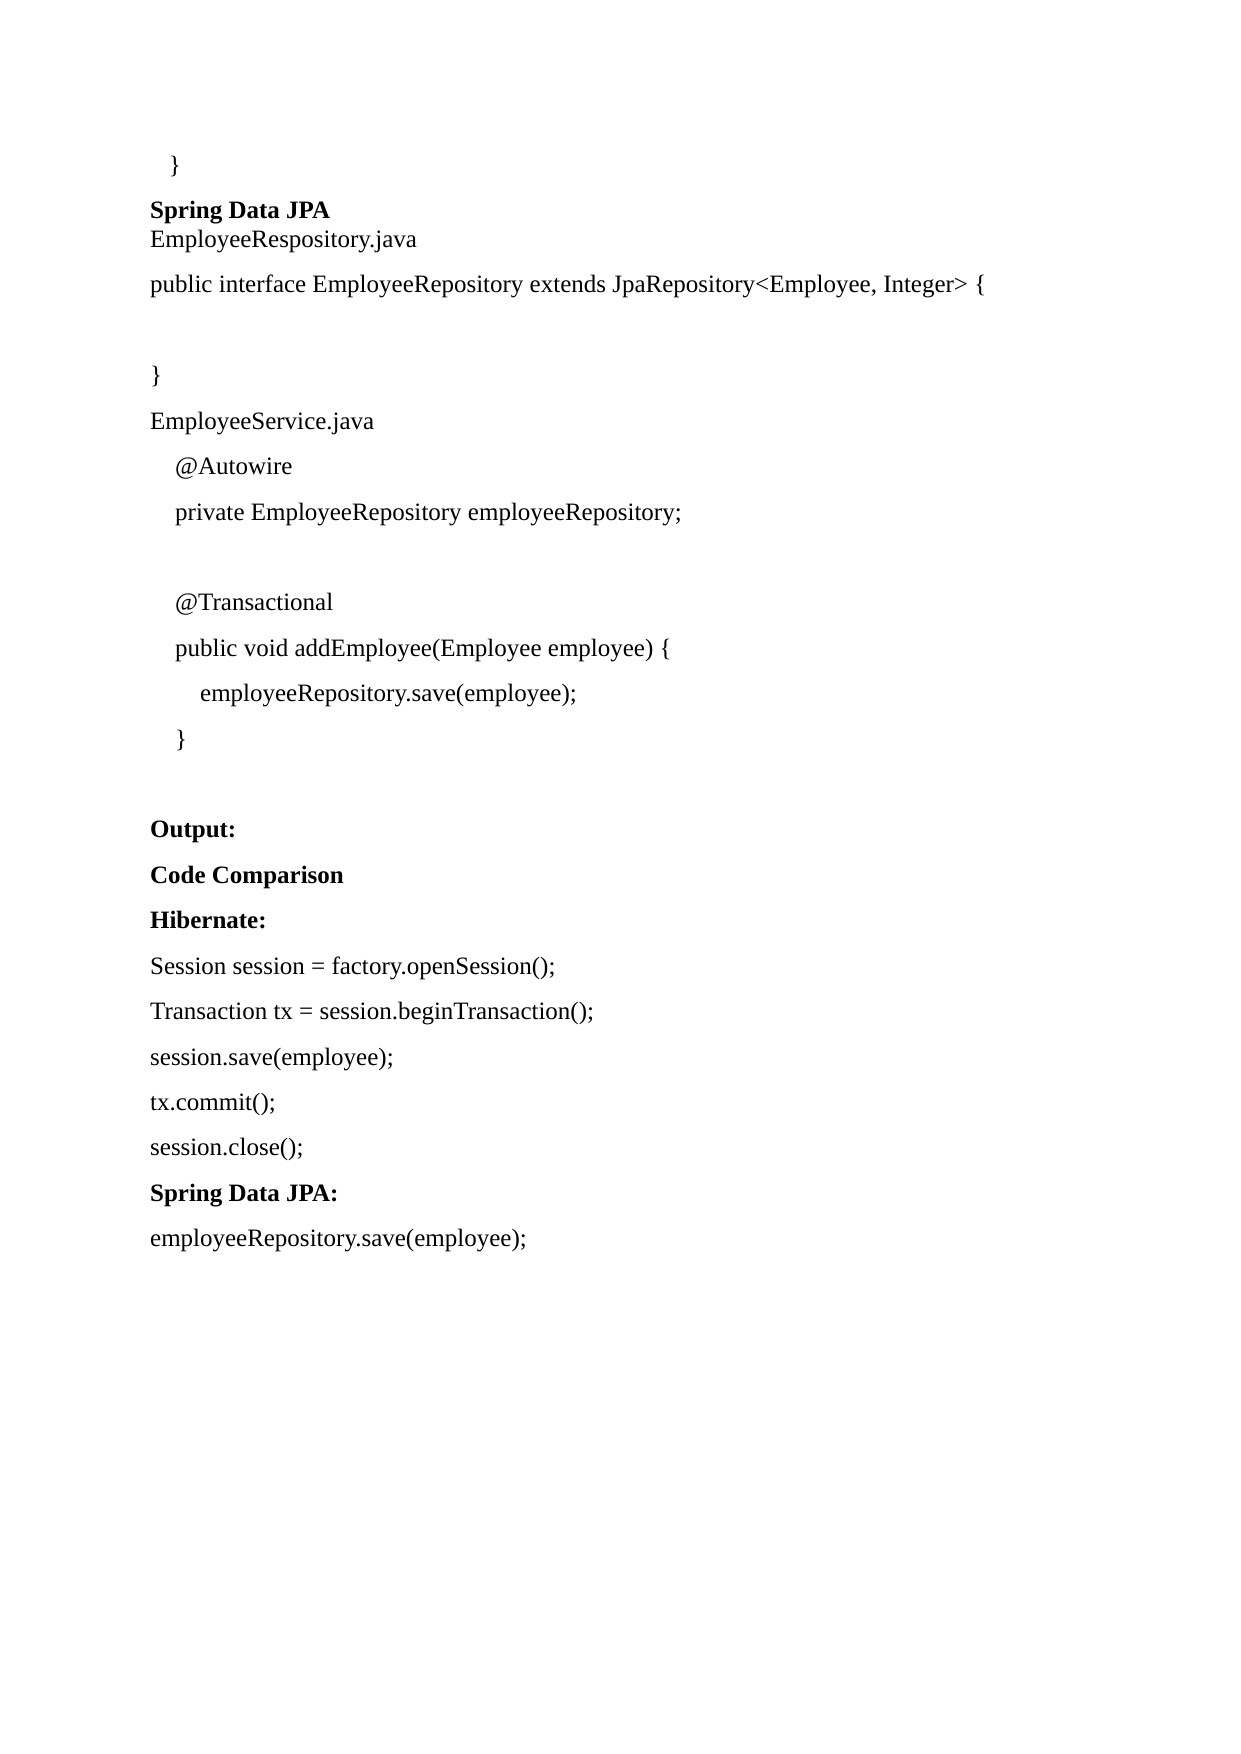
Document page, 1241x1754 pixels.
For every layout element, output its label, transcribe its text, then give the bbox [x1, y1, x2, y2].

text employeeRepository.save(employee); [150, 1223, 1090, 1252]
text Code Comparison [150, 860, 1090, 889]
text } [150, 360, 1090, 389]
text public void addEmployee(Employee employee) { [150, 633, 1090, 662]
text Spring Data JPA: [150, 1178, 1090, 1207]
text Session session = factory.openSession(); [150, 951, 1090, 979]
text } [150, 724, 1090, 752]
text public interface EmployeeRepository extends JpaRepository<Employee, Integer> { [150, 269, 1090, 298]
text @Autowire [150, 451, 1090, 480]
text employeeRepository.save(employee); [150, 678, 1090, 707]
text Transaction tx = session.beginTransaction(); [150, 996, 1090, 1025]
text private EmployeeRepository employeeRepository; [150, 497, 1090, 525]
text } [150, 150, 1090, 179]
text Hibernate: [150, 905, 1090, 934]
text EmployeeService.java [150, 406, 1090, 434]
text tx.commit(); [150, 1087, 1090, 1116]
text Output: [150, 814, 1090, 843]
text Spring Data JPA EmployeeRespository.java [150, 195, 1090, 253]
text session.close(); [150, 1132, 1090, 1161]
text @Transactional [150, 587, 1090, 616]
text session.save(employee); [150, 1042, 1090, 1070]
